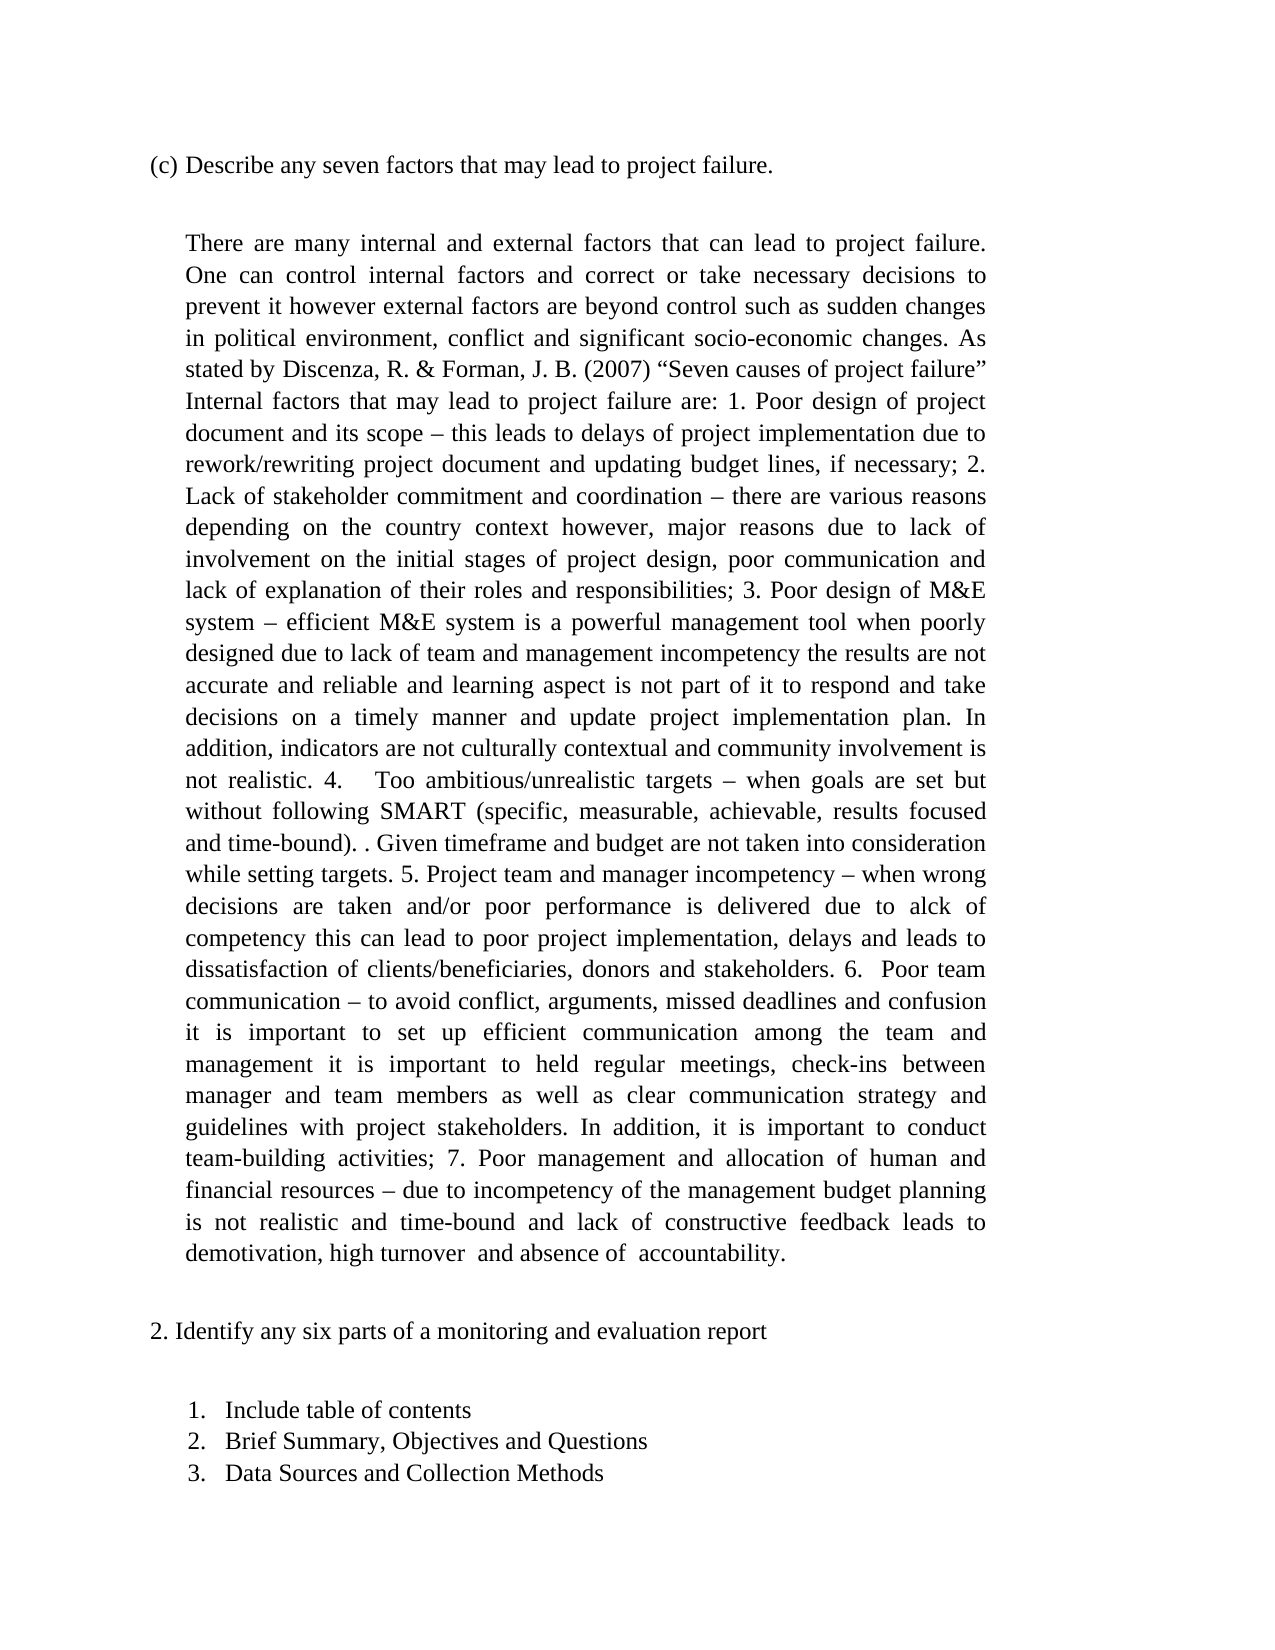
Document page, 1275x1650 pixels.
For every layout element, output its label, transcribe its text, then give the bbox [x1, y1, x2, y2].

list Describe any seven factors that may lead to project failure. [150, 150, 987, 179]
list Brief Summary, Objectives and Questions [187, 1426, 987, 1455]
text There are many internal and external factors that can lead to project failure. One can control internal factors and correct or take necessary decisions to prevent it however external factors are beyond control such as sudden changes in political environment, conflict and significant socio-economic changes. As stated by Discenza, R. & Forman, J. B. (2007) “Seven causes of project failure” Internal factors that may lead to project failure are: 1. Poor design of project document and its scope – this leads to delays of project implementation due to rework/rewriting project document and updating budget lines, if necessary; 2. Lack of stakeholder commitment and coordination – there are various reasons depending on the country context however, major reasons due to lack of involvement on the initial stages of project design, poor communication and lack of explanation of their roles and responsibilities; 3. Poor design of M&E system – efficient M&E system is a powerful management tool when poorly designed due to lack of team and management incompetency the results are not accurate and reliable and learning aspect is not part of it to respond and take decisions on a timely manner and update project implementation plan. In addition, indicators are not culturally contextual and community involvement is not realistic. 4. Too ambitious/unrealistic targets – when goals are set but without following SMART (specific, measurable, achievable, results focused and time-bound). . Given timeframe and budget are not taken into consideration while setting targets. 5. Project team and manager incompetency – when wrong decisions are taken and/or poor performance is delivered due to alck of competency this can lead to poor project implementation, delays and leads to dissatisfaction of clients/beneficiaries, donors and stakeholders. 6. Poor team communication – to avoid conflict, arguments, missed deadlines and confusion it is important to set up efficient communication among the team and management it is important to held regular meetings, check-ins between manager and team members as well as clear communication strategy and guidelines with project stakeholders. In addition, it is important to conduct team-building activities; 7. Poor management and allocation of human and financial resources – due to incompetency of the management budget planning is not realistic and time-bound and lack of constructive feedback leads to demotivation, high turnover and absence of accountability. [185, 228, 987, 1267]
list Include table of contents [187, 1395, 987, 1423]
list Data Sources and Collection Methods [187, 1458, 987, 1487]
text 2. Identify any six parts of a monitoring and evaluation report [150, 1316, 987, 1345]
